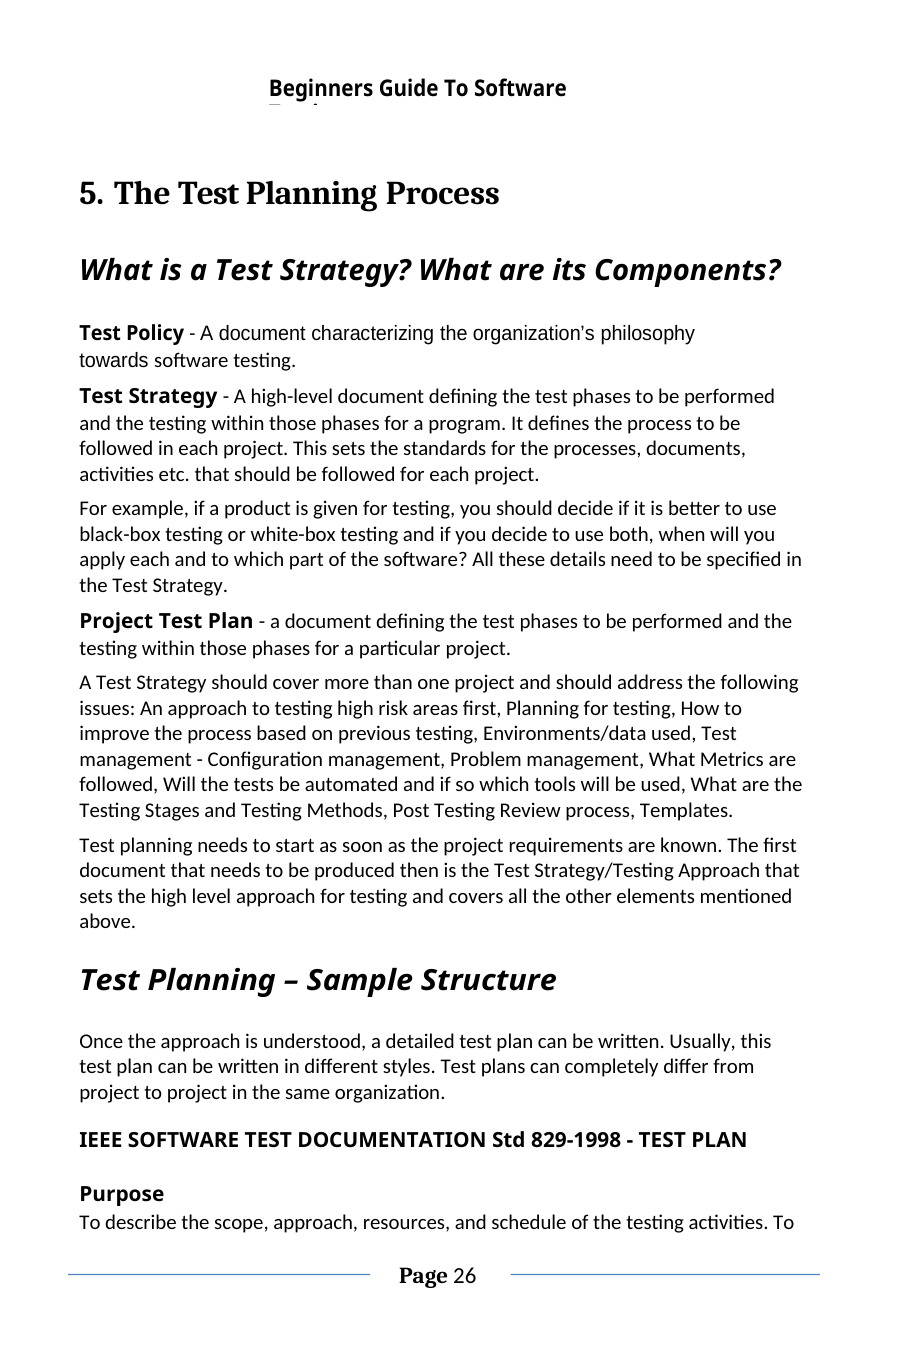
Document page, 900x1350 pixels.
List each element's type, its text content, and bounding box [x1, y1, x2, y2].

text Test Strategy - A high-level document defining the test phases to be performed and the testing within those phases for a program. It defines the process to be followed in each project. This sets the standards for the processes, documents, activities etc. that should be followed for each project. [79, 381, 809, 486]
text Test Policy - A document characterizing the organization’s philosophy towards software testing. [79, 318, 742, 372]
text For example, if a product is given for testing, you should decide if it is better to use black-box testing or white-box testing and if you decide to use both, when will you apply each and to which part of the software? All these details need to be specified in the Test Strategy. [79, 496, 808, 597]
text Test planning needs to start as soon as the project requirements are known. The first document that needs to be produced then is the Test Strategy/Testing Approach that sets the high level approach for testing and covers all the other elements mentioned above. [79, 832, 809, 934]
text Project Test Plan - a document defining the test phases to be performed and the testing within those phases for a particular project. [79, 606, 809, 660]
text To describe the scope, approach, resources, and schedule of the testing activities. To [79, 1209, 852, 1235]
subtitle The Test Planning Process [79, 174, 852, 213]
subtitle IEEE SOFTWARE TEST DOCUMENTATION Std 829-1998 - TEST PLAN [79, 1125, 852, 1154]
subtitle Purpose [79, 1179, 852, 1208]
subtitle Test Planning – Sample Structure [79, 959, 852, 999]
subtitle What is a Test Strategy? What are its Components? [79, 249, 852, 289]
text Once the approach is understood, a detailed test plan can be written. Usually, this test plan can be written in different styles. Test plans can completely differ from project to project in the same organization. [79, 1028, 802, 1104]
text A Test Strategy should cover more than one project and should address the following issues: An approach to testing high risk areas first, Planning for testing, How to improve the process based on previous testing, Environments/data used, Test management - Configuration management, Problem management, What Metrics are followed, Will the tests be automated and if so which tools will be used, What are the Testing Stages and Testing Methods, Post Testing Review process, Templates. [79, 670, 809, 822]
